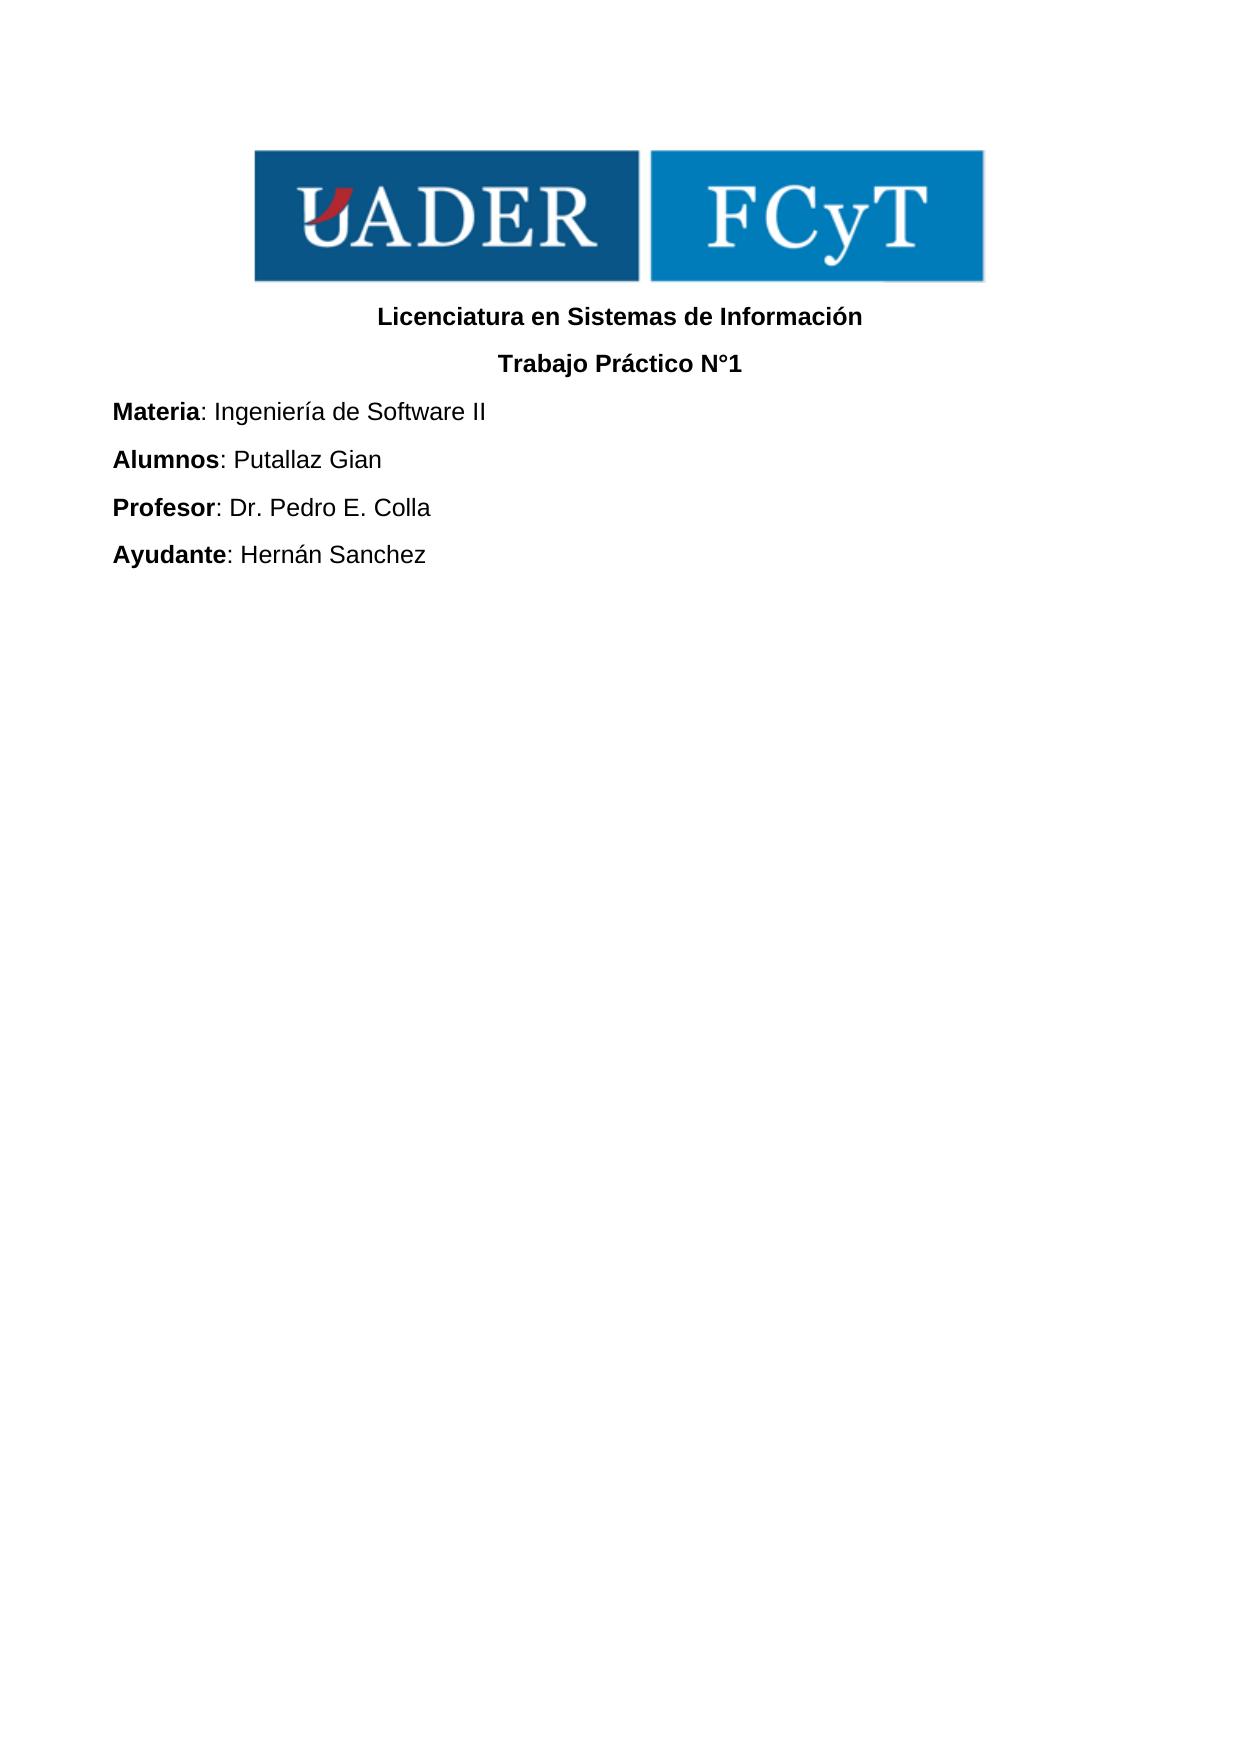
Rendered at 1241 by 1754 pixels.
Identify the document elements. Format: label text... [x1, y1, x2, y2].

text Materia: Ingeniería de Software II [112, 397, 1128, 426]
text Alumnos: Putallaz Gian [112, 445, 1128, 473]
text Licenciatura en Sistemas de Información [112, 302, 1128, 330]
text Profesor: Dr. Pedro E. Colla [112, 492, 1128, 521]
text Trabajo Práctico N°1 [112, 349, 1128, 378]
text Ayudante: Hernán Sanchez [112, 540, 1128, 569]
picture [254, 150, 986, 283]
